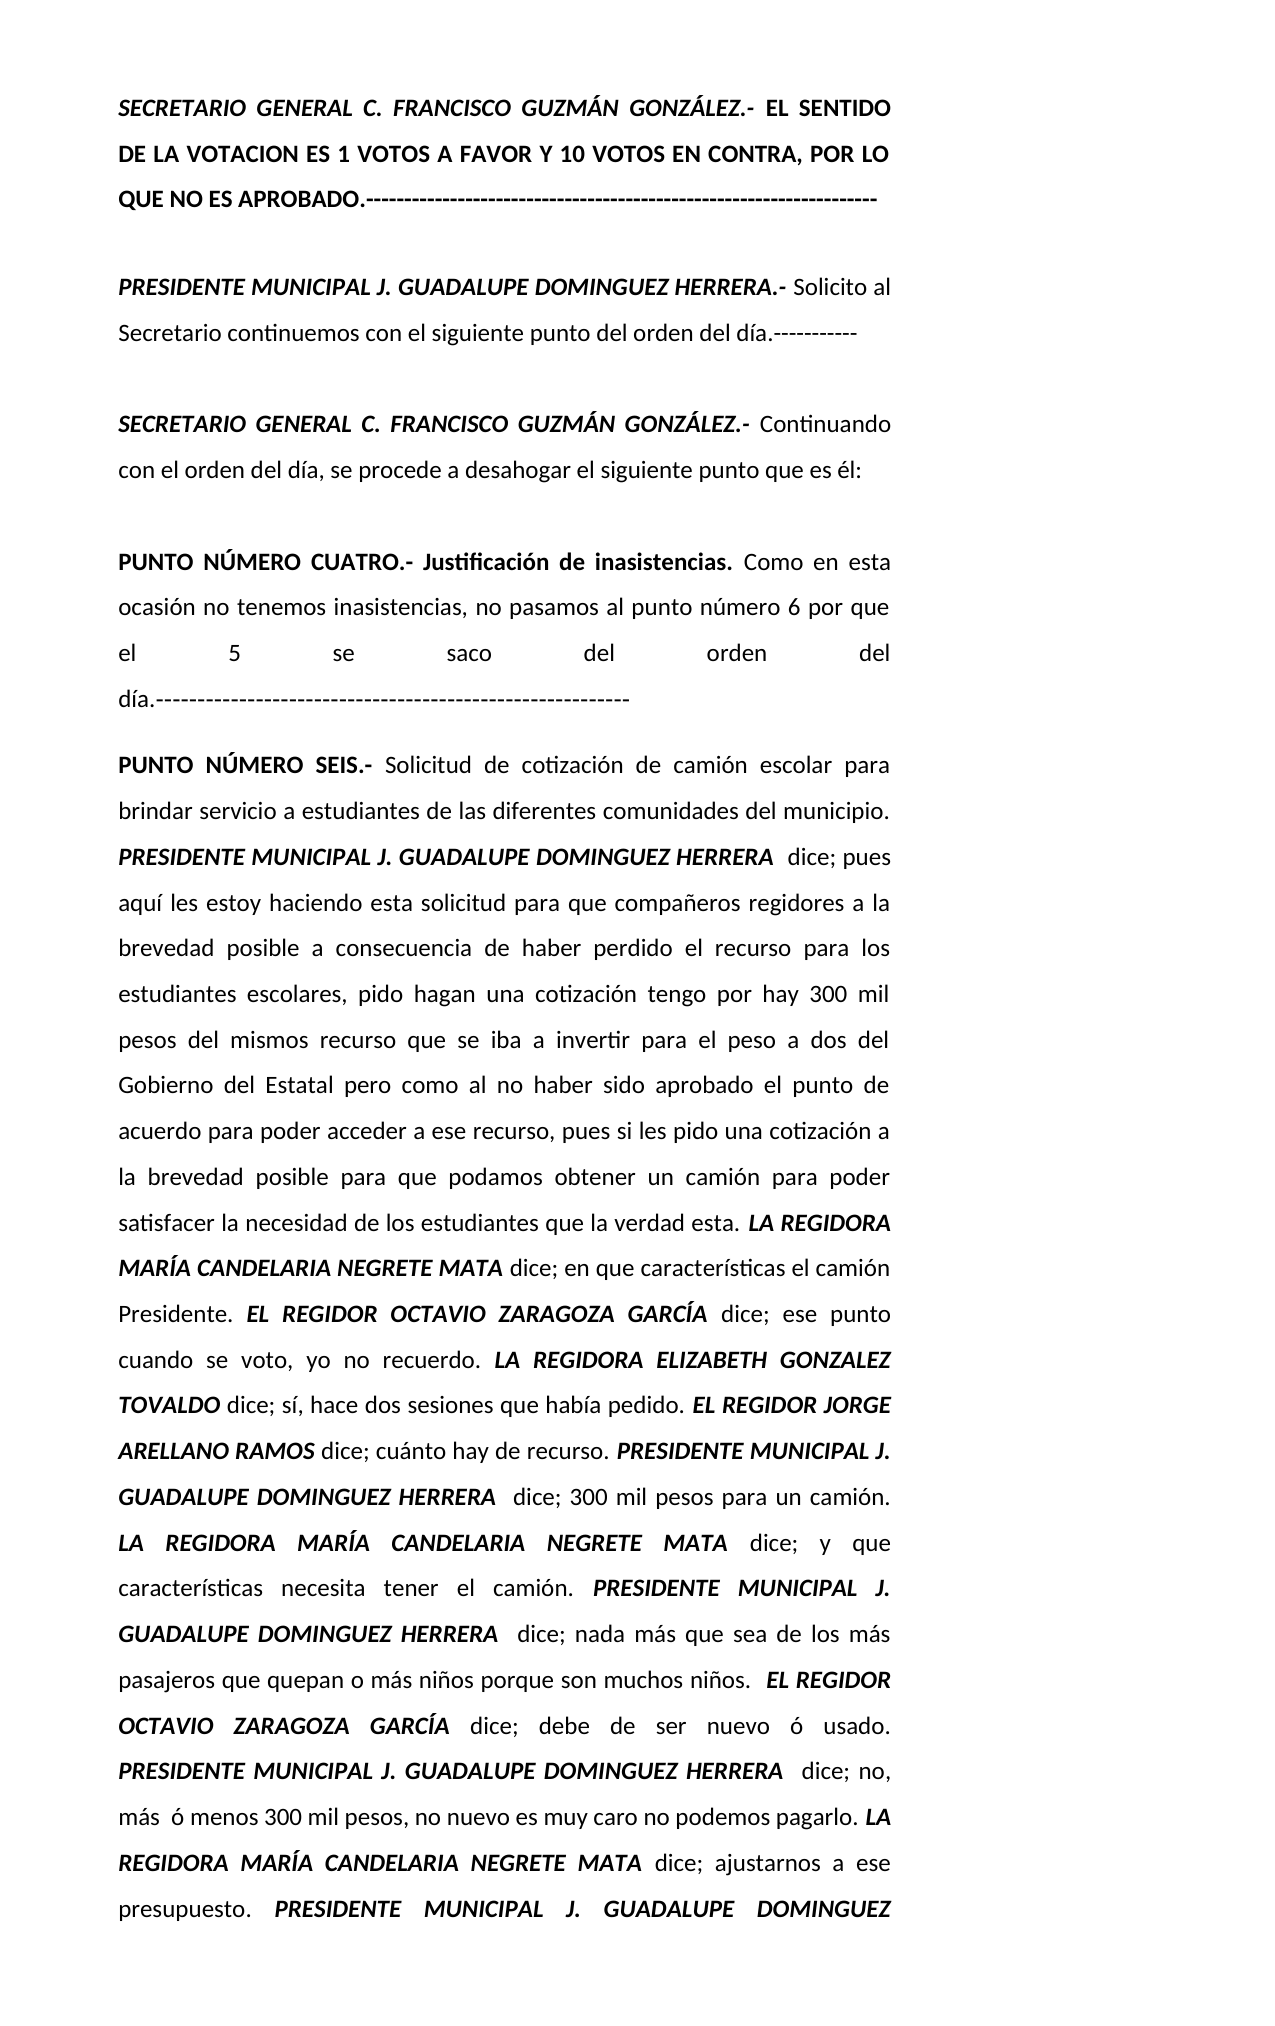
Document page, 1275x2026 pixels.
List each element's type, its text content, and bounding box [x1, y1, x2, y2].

text PRESIDENTE MUNICIPAL J. GUADALUPE DOMINGUEZ HERRERA.- Solicito al Secretario continuemos con el siguiente punto del orden del día.----------- [118, 271, 891, 348]
text SECRETARIO GENERAL C. FRANCISCO GUZMÁN GONZÁLEZ.- Continuando con el orden del día, se procede a desahogar el siguiente punto que es él: [118, 408, 891, 485]
text SECRETARIO GENERAL C. FRANCISCO GUZMÁN GONZÁLEZ.- EL SENTIDO DE LA VOTACION ES 1 VOTOS A FAVOR Y 10 VOTOS EN CONTRA, POR LO QUE NO ES APROBADO.------------------------------------------------------------------- [118, 92, 891, 214]
text PUNTO NÚMERO CUATRO.- Justificación de inasistencias. Como en esta ocasión no tenemos inasistencias, no pasamos al punto número 6 por que el 5 se saco del orden del día.--------------------------------------------------------- [118, 546, 891, 713]
